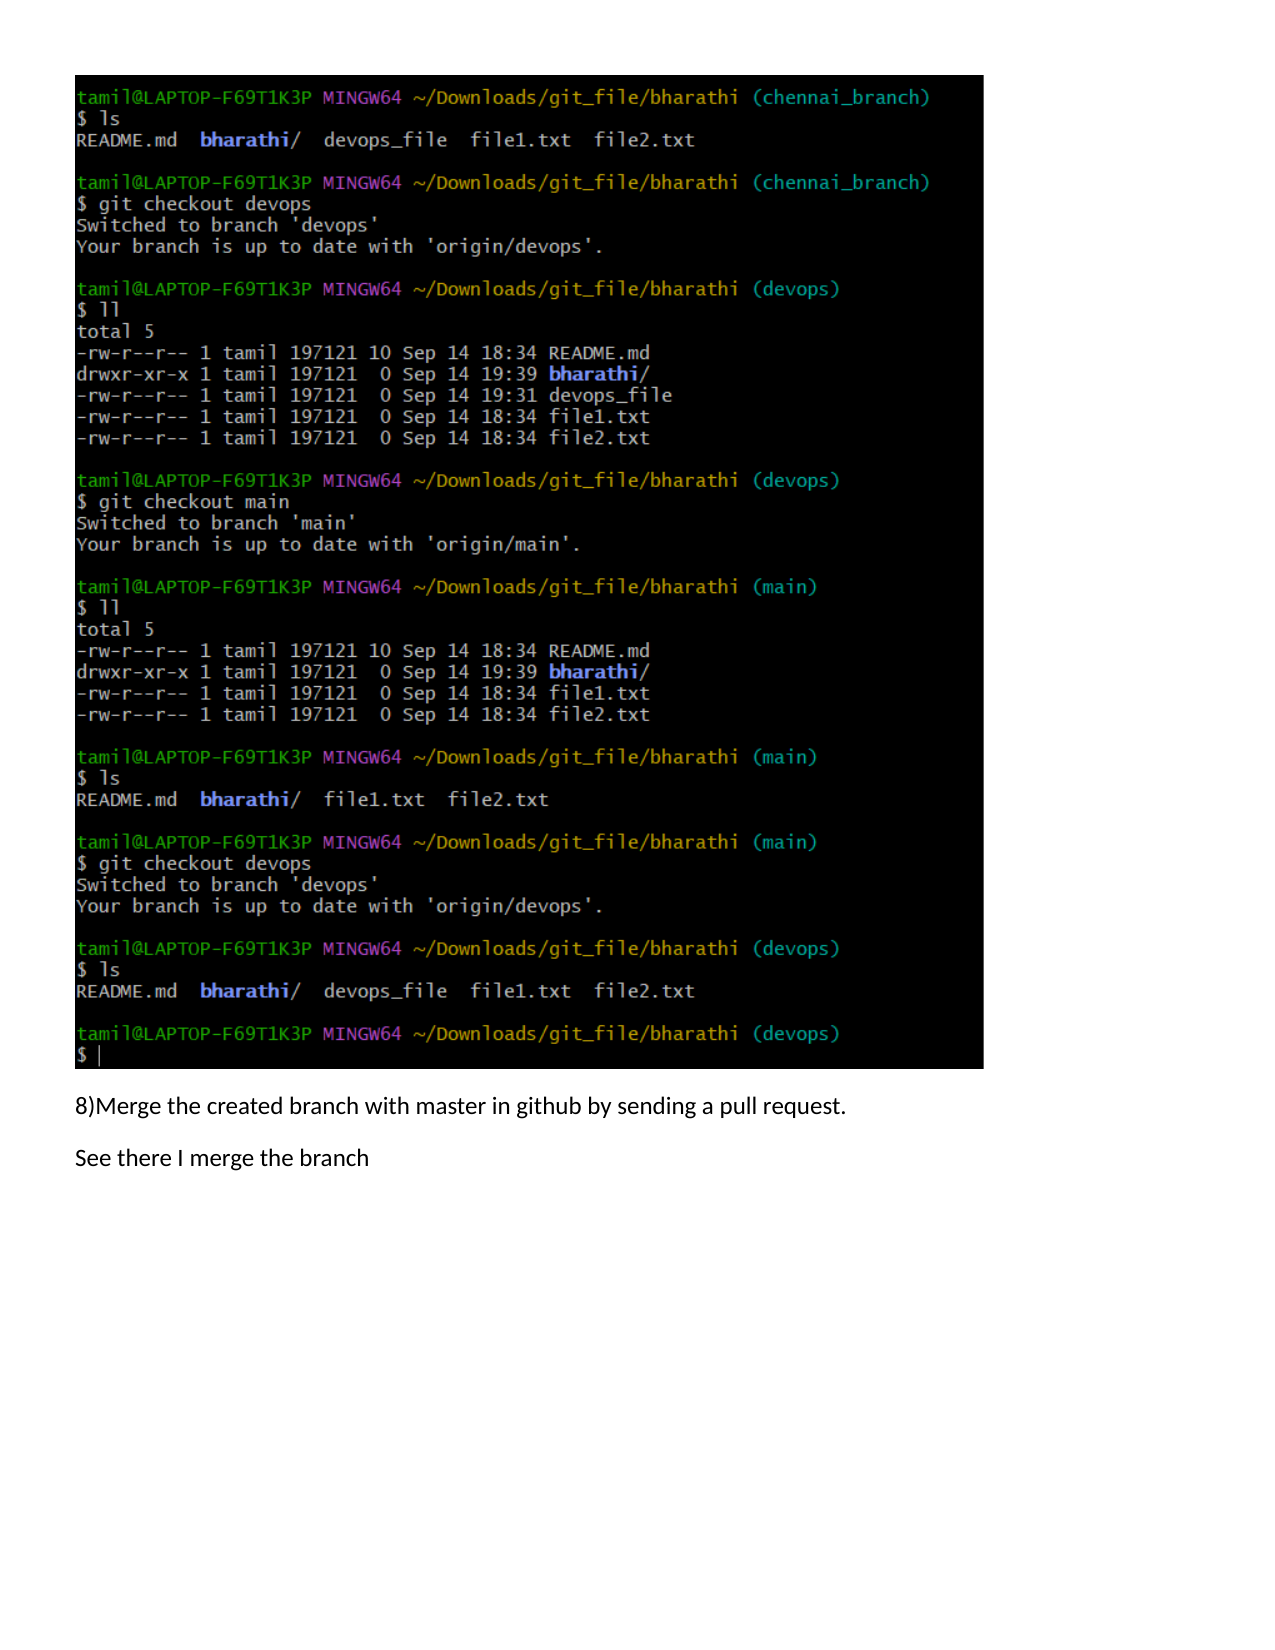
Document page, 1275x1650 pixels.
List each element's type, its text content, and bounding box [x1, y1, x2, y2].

picture [75, 75, 984, 1069]
text 8)Merge the created branch with master in github by sending a pull request. [75, 1090, 1200, 1121]
text See there I merge the branch [75, 1142, 1200, 1172]
